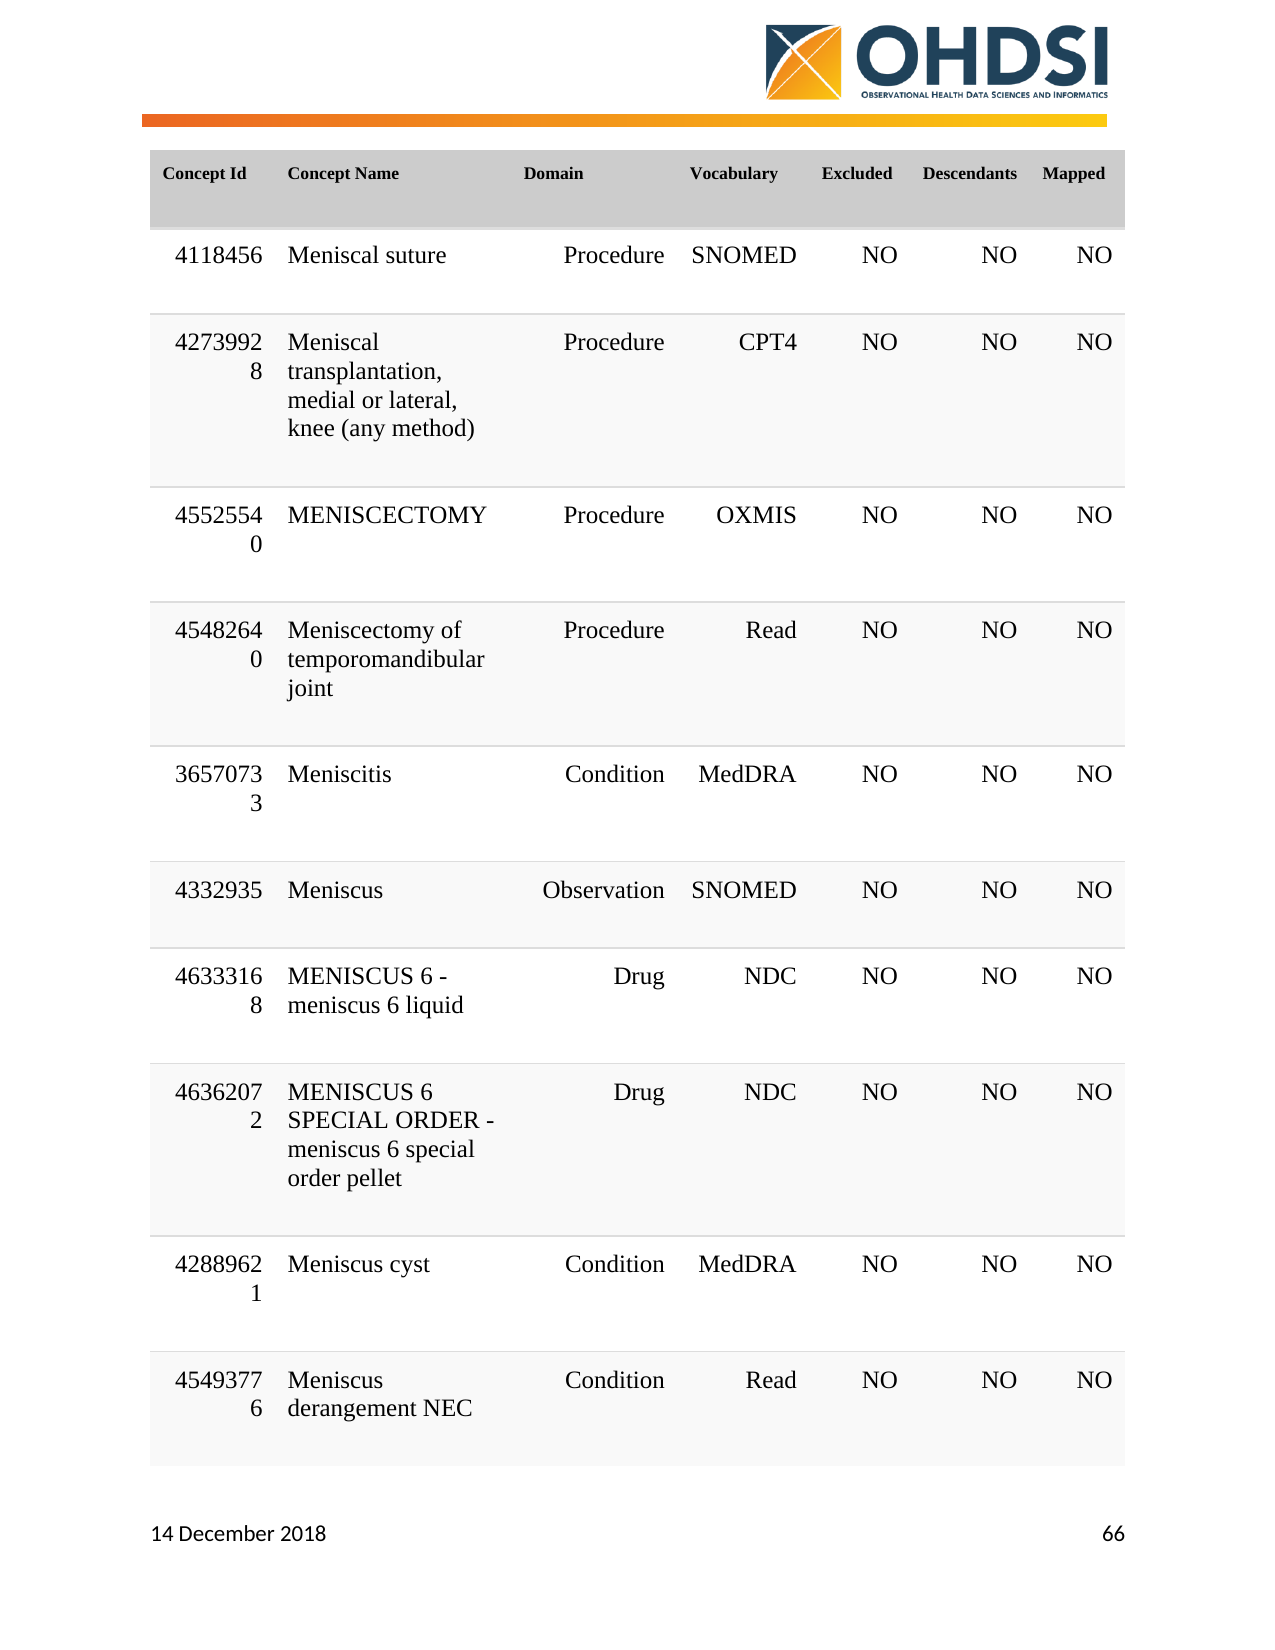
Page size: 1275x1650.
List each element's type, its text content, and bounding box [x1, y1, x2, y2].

table_header Domain [511, 150, 677, 227]
table_header Excluded [809, 150, 910, 227]
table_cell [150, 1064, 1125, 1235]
table_header Descendants [910, 150, 1030, 227]
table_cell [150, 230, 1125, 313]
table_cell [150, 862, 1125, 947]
table_header Concept Id [150, 150, 275, 227]
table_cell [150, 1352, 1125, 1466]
picture [748, 11, 1125, 114]
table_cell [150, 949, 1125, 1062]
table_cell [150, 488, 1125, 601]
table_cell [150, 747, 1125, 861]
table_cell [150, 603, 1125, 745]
table_header Vocabulary [677, 150, 809, 227]
table_header Concept Name [275, 150, 511, 227]
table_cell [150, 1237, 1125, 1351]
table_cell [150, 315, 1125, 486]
table_header Mapped [1030, 150, 1125, 227]
